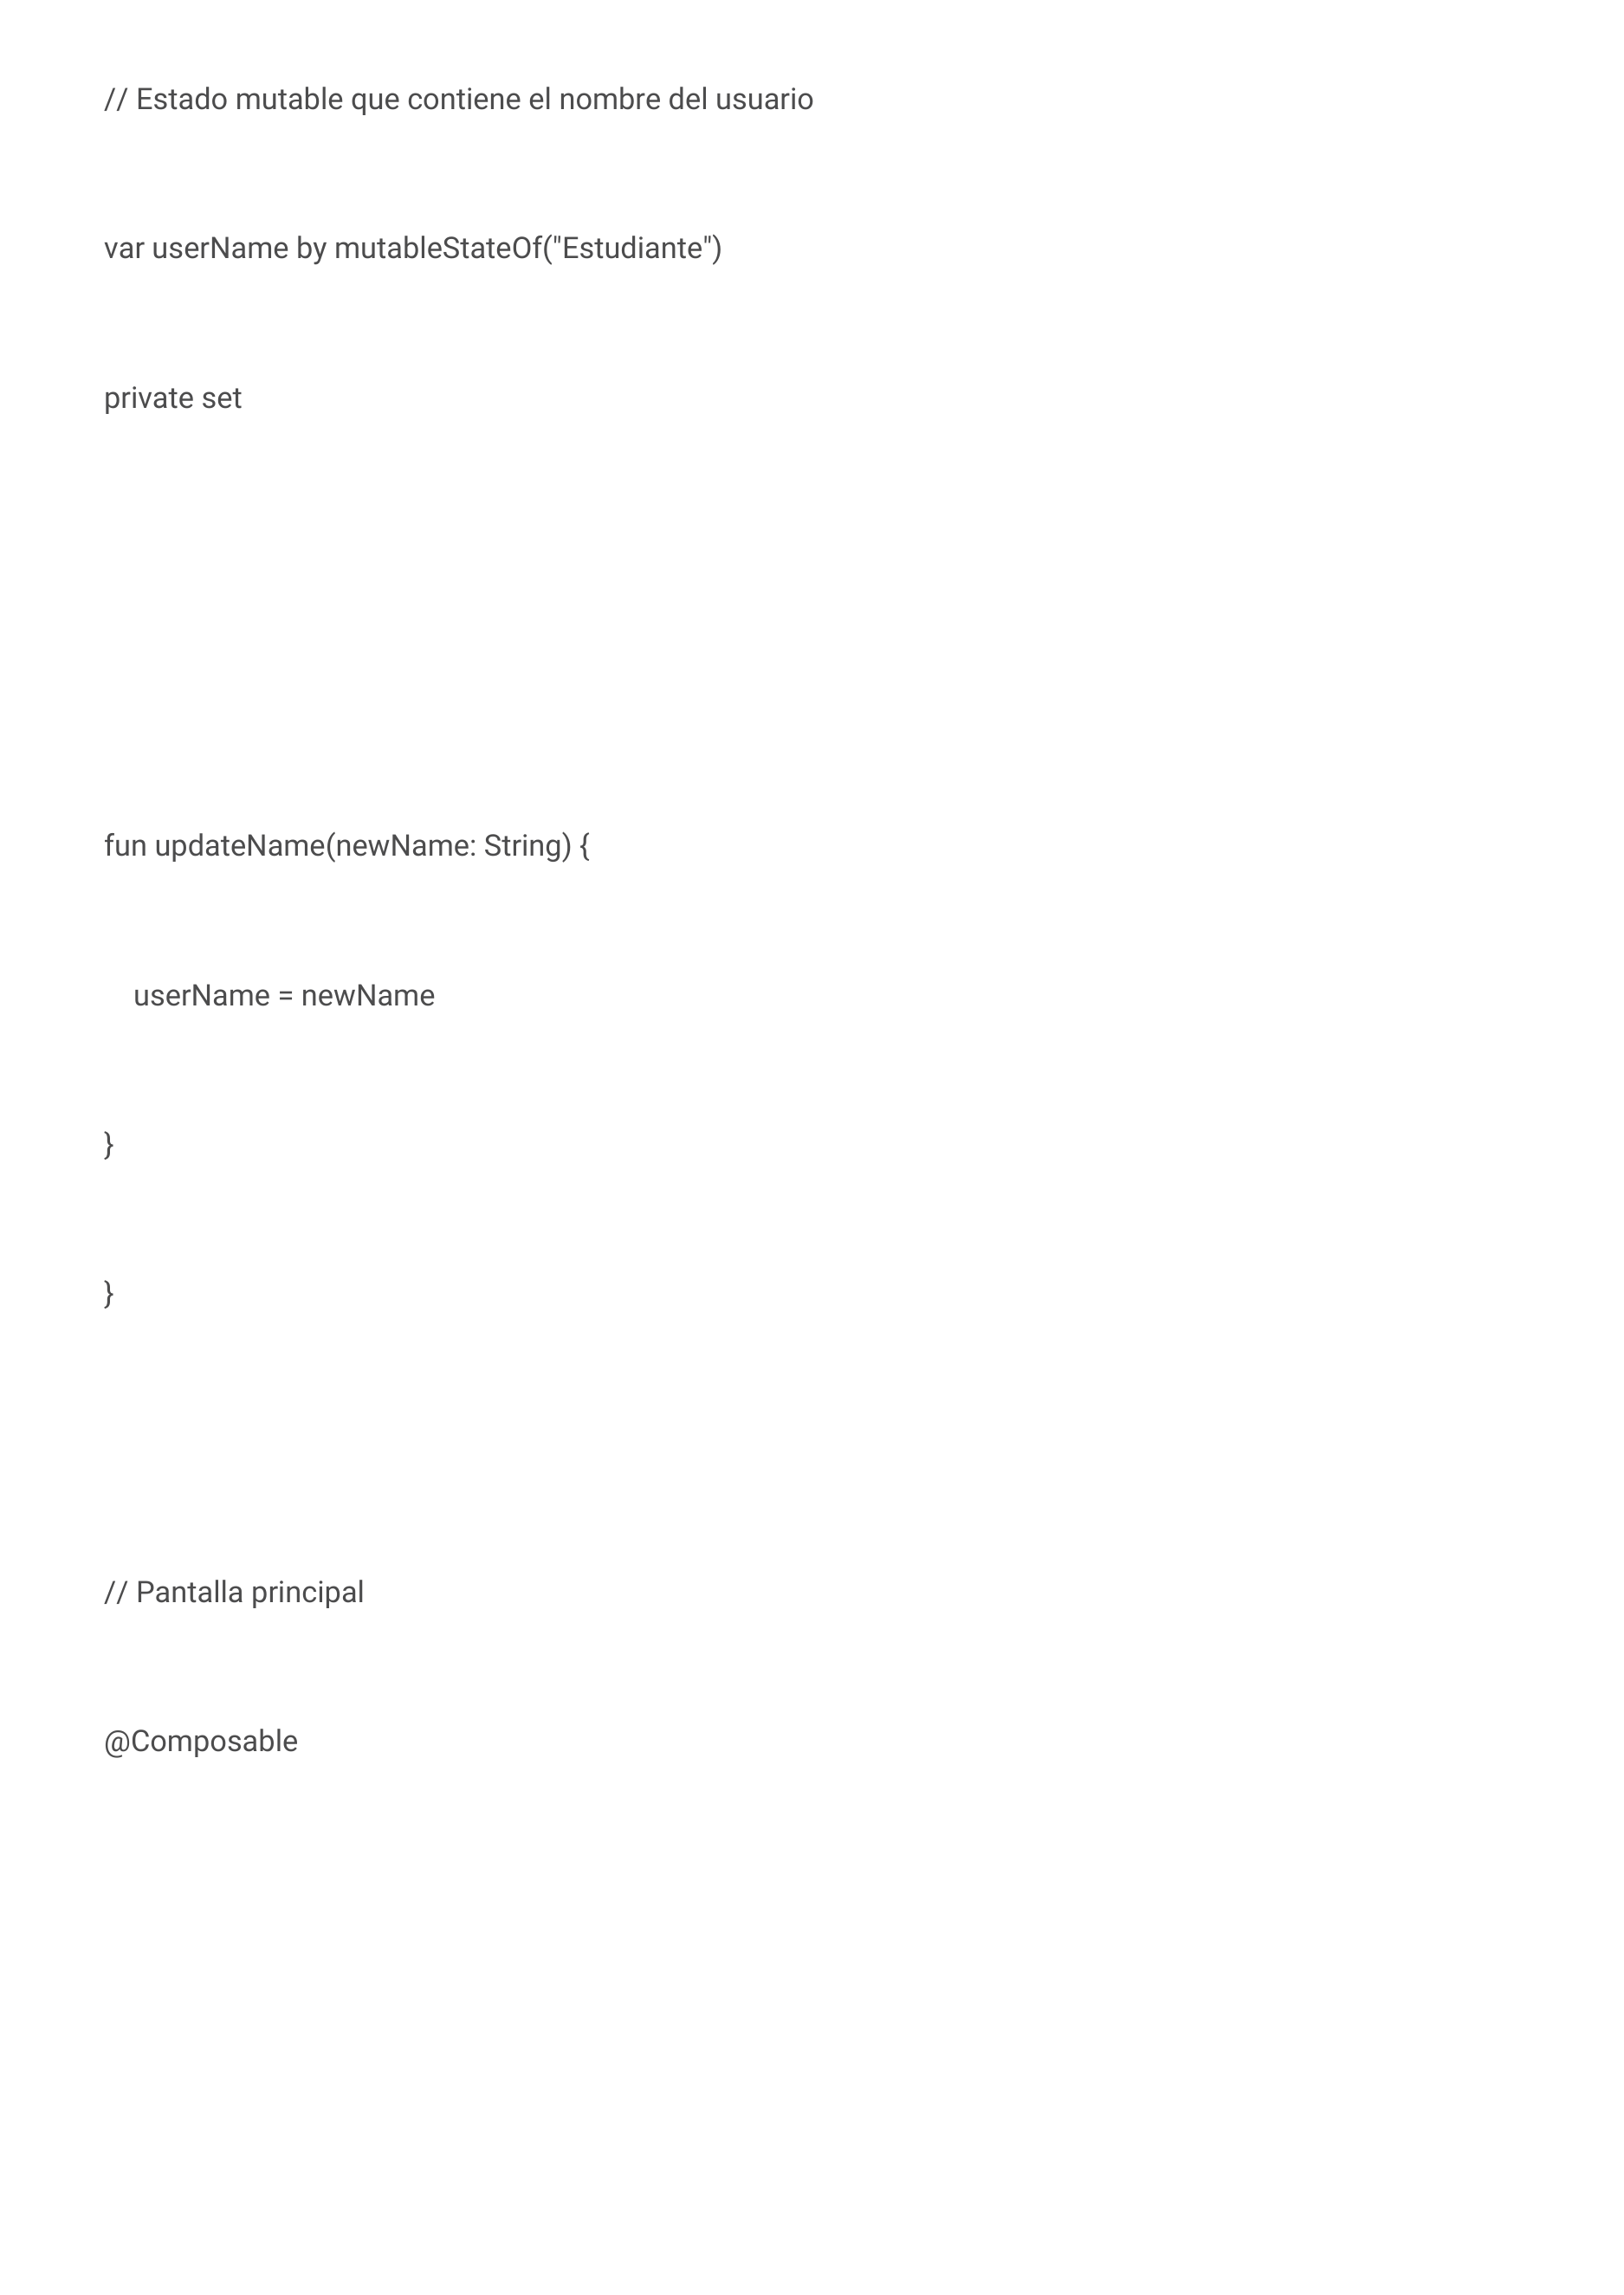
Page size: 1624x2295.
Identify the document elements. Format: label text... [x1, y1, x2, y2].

text // Pantalla principal [104, 1571, 1514, 1615]
text userName = newName [104, 974, 1514, 1018]
text @Composable [104, 1721, 1514, 1764]
text } [104, 1123, 1514, 1167]
text fun updateName(newName: String) { [104, 824, 1514, 869]
text private set [104, 377, 1514, 421]
text var userName by mutableStateOf("Estudiante") [104, 228, 1514, 271]
text // Estado mutable que contiene el nombre del usuario [104, 79, 1514, 122]
text } [104, 1273, 1514, 1316]
